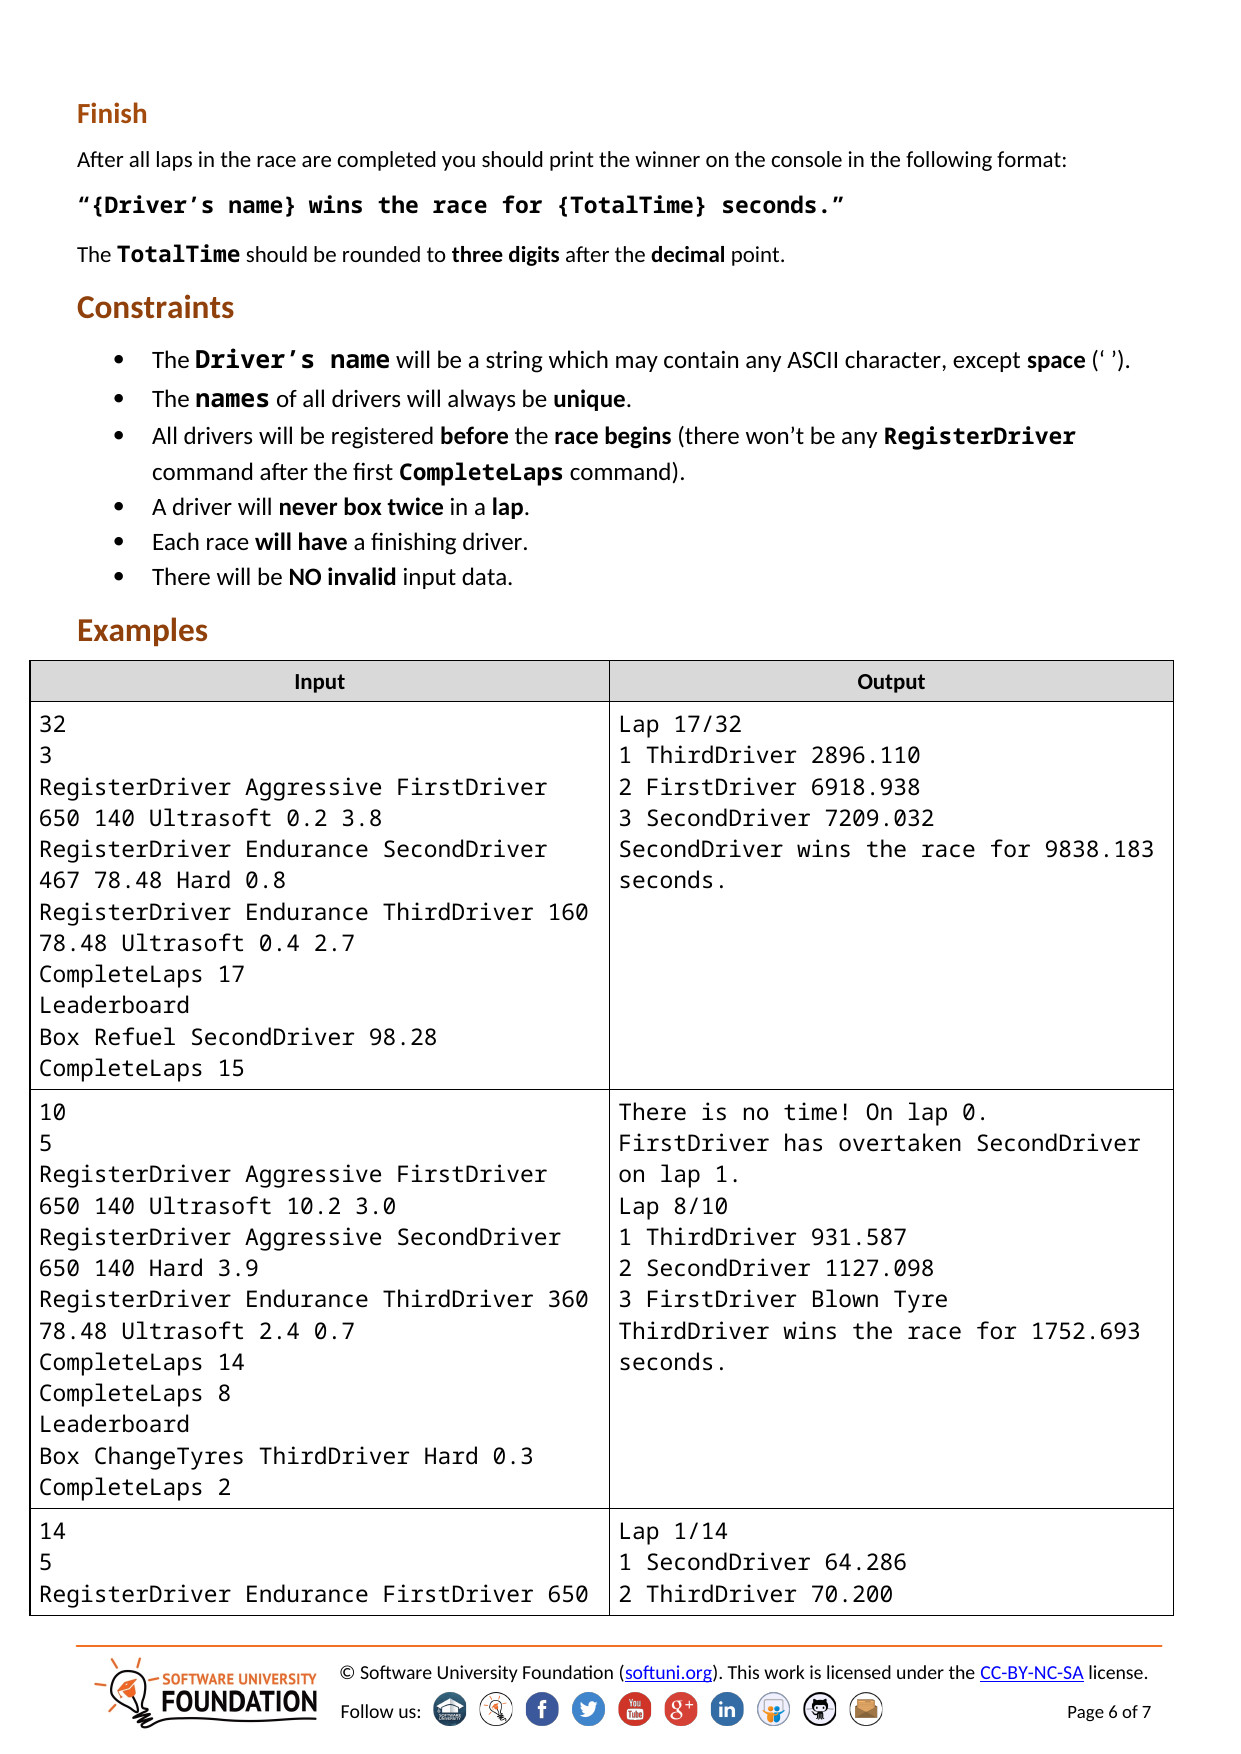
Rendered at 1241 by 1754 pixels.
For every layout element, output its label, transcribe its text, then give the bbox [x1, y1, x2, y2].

table_cell 32 3 RegisterDriver Aggressive FirstDriver 650 140 Ultrasoft 0.2 3.8 RegisterDriver Endurance SecondDriver 467 78.48 Hard 0.8 RegisterDriver Endurance ThirdDriver 160 78.48 Ultrasoft 0.4 2.7 CompleteLaps 17 Leaderboard Box Refuel SecondDriver 98.28 CompleteLaps 15 [31, 702, 609, 1089]
table_cell 10 5 RegisterDriver Aggressive FirstDriver 650 140 Ultrasoft 10.2 3.0 RegisterDriver Aggressive SecondDriver 650 140 Hard 3.9 RegisterDriver Endurance ThirdDriver 360 78.48 Ultrasoft 2.4 0.7 CompleteLaps 14 CompleteLaps 8 Leaderboard Box ChangeTyres ThirdDriver Hard 0.3 CompleteLaps 2 [31, 1090, 609, 1508]
picture [572, 1692, 605, 1726]
list The names of all drivers will always be unique. [114, 381, 1163, 414]
subtitle Examples [77, 609, 1163, 650]
list All drivers will be registered before the race begins (there won’t be any RegisterDriver command after the first CompleteLaps command). [114, 420, 1163, 487]
table_header Output [610, 661, 1173, 701]
picture [803, 1692, 837, 1726]
subtitle Constraints [77, 286, 1163, 327]
list There will be NO invalid input data. [114, 562, 1163, 592]
text After all laps in the race are completed you should print the winner on the console in the following format: [77, 145, 1163, 173]
table_cell Lap 17/32 1 ThirdDriver 2896.110 2 FirstDriver 6918.938 3 SecondDriver 7209.032 SecondDriver wins the race for 9838.183 seconds. [610, 702, 1173, 1089]
table_header Input [31, 661, 609, 701]
picture [525, 1692, 559, 1726]
picture [433, 1692, 467, 1726]
picture [710, 1692, 744, 1726]
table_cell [31, 1509, 609, 1615]
picture [757, 1692, 790, 1726]
text “{Driver’s name} wins the race for {TotalTime} seconds.” [77, 189, 1163, 221]
table_cell There is no time! On lap 0. FirstDriver has overtaken SecondDriver on lap 1. Lap 8/10 1 ThirdDriver 931.587 2 SecondDriver 1127.098 3 FirstDriver Blown Tyre ThirdDriver wins the race for 1752.693 seconds. [610, 1090, 1173, 1508]
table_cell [610, 1509, 1173, 1615]
picture [93, 1656, 317, 1729]
picture [618, 1692, 652, 1726]
text The TotalTime should be rounded to three digits after the decimal point. [77, 238, 1163, 269]
subtitle Finish [77, 95, 1163, 131]
picture [479, 1692, 513, 1726]
list A driver will never box twice in a lap. [114, 492, 1163, 522]
list Each race will have a finishing driver. [114, 527, 1163, 557]
picture [664, 1692, 698, 1726]
list The Driver’s name will be a string which may contain any ASCII character, except space (‘ ’). [114, 341, 1163, 375]
picture [849, 1692, 883, 1726]
